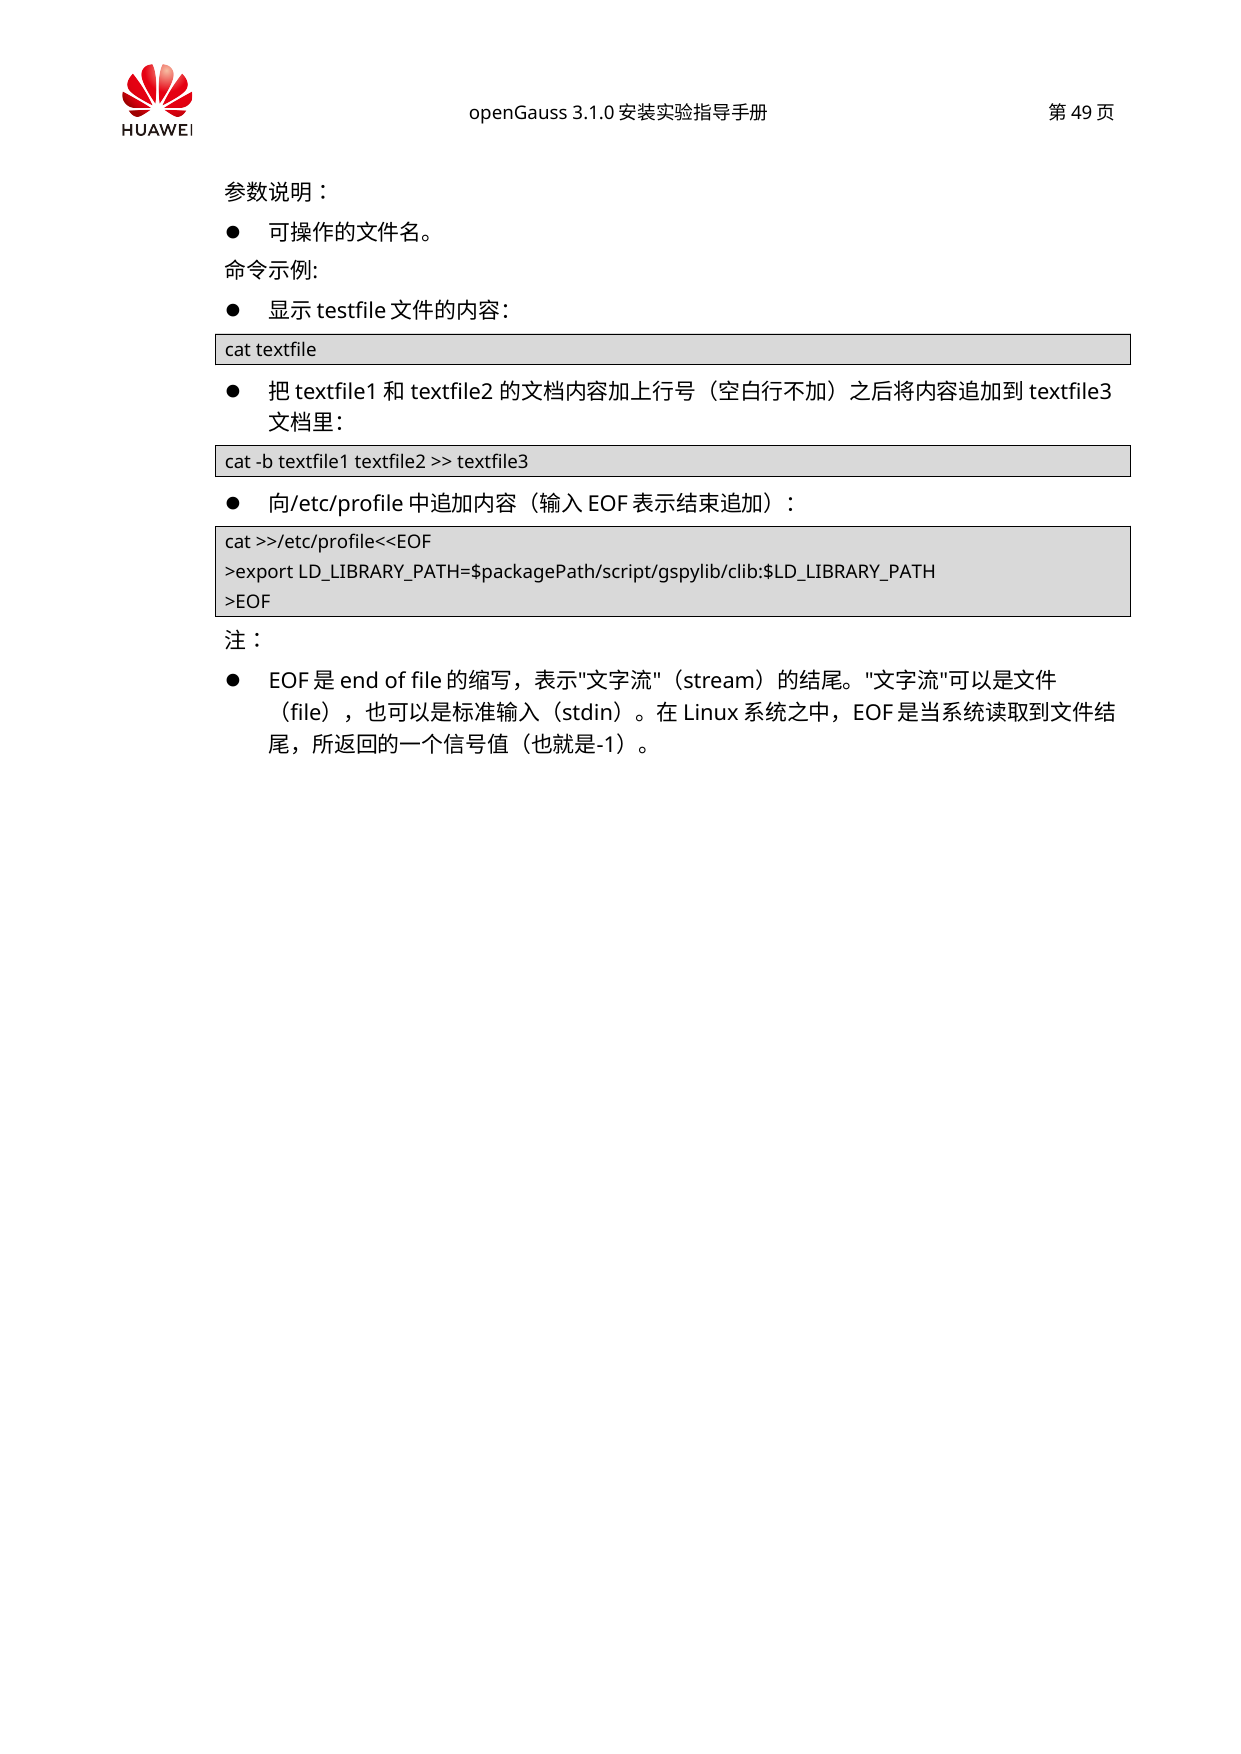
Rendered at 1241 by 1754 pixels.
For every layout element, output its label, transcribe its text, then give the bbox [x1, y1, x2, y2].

text cat textfile [216, 335, 1130, 364]
text cat -b textfile1 textfile2 >> textfile3 [216, 446, 1130, 476]
text 向/etc/profile中追加内容（输入EOF表示结束追加）： [224, 486, 1122, 517]
text 命令示例: [224, 255, 1122, 285]
text 可操作的文件名。 [224, 215, 1122, 247]
text >export LD_LIBRARY_PATH=$packagePath/script/gspylib/clib:$LD_LIBRARY_PATH [216, 555, 1130, 584]
picture [122, 64, 193, 136]
text 参数说明： [224, 177, 1122, 207]
text EOF是end of file的缩写，表示"文字流"（stream）的结尾。"文字流"可以是文件（file），也可以是标准输入（stdin）。在Linux系统之中，EOF是当系统读取到文件结尾，所返回的一个信号值（也就是-1）。 [224, 663, 1122, 758]
text 把 textfile1 和 textfile2 的文档内容加上行号（空白行不加）之后将内容追加到 textfile3 文档里： [224, 374, 1122, 437]
text 显示testfile文件的内容： [224, 293, 1122, 325]
text >EOF [216, 585, 1130, 616]
text 注： [224, 625, 1122, 655]
text cat >>/etc/profile<<EOF [216, 527, 1130, 554]
